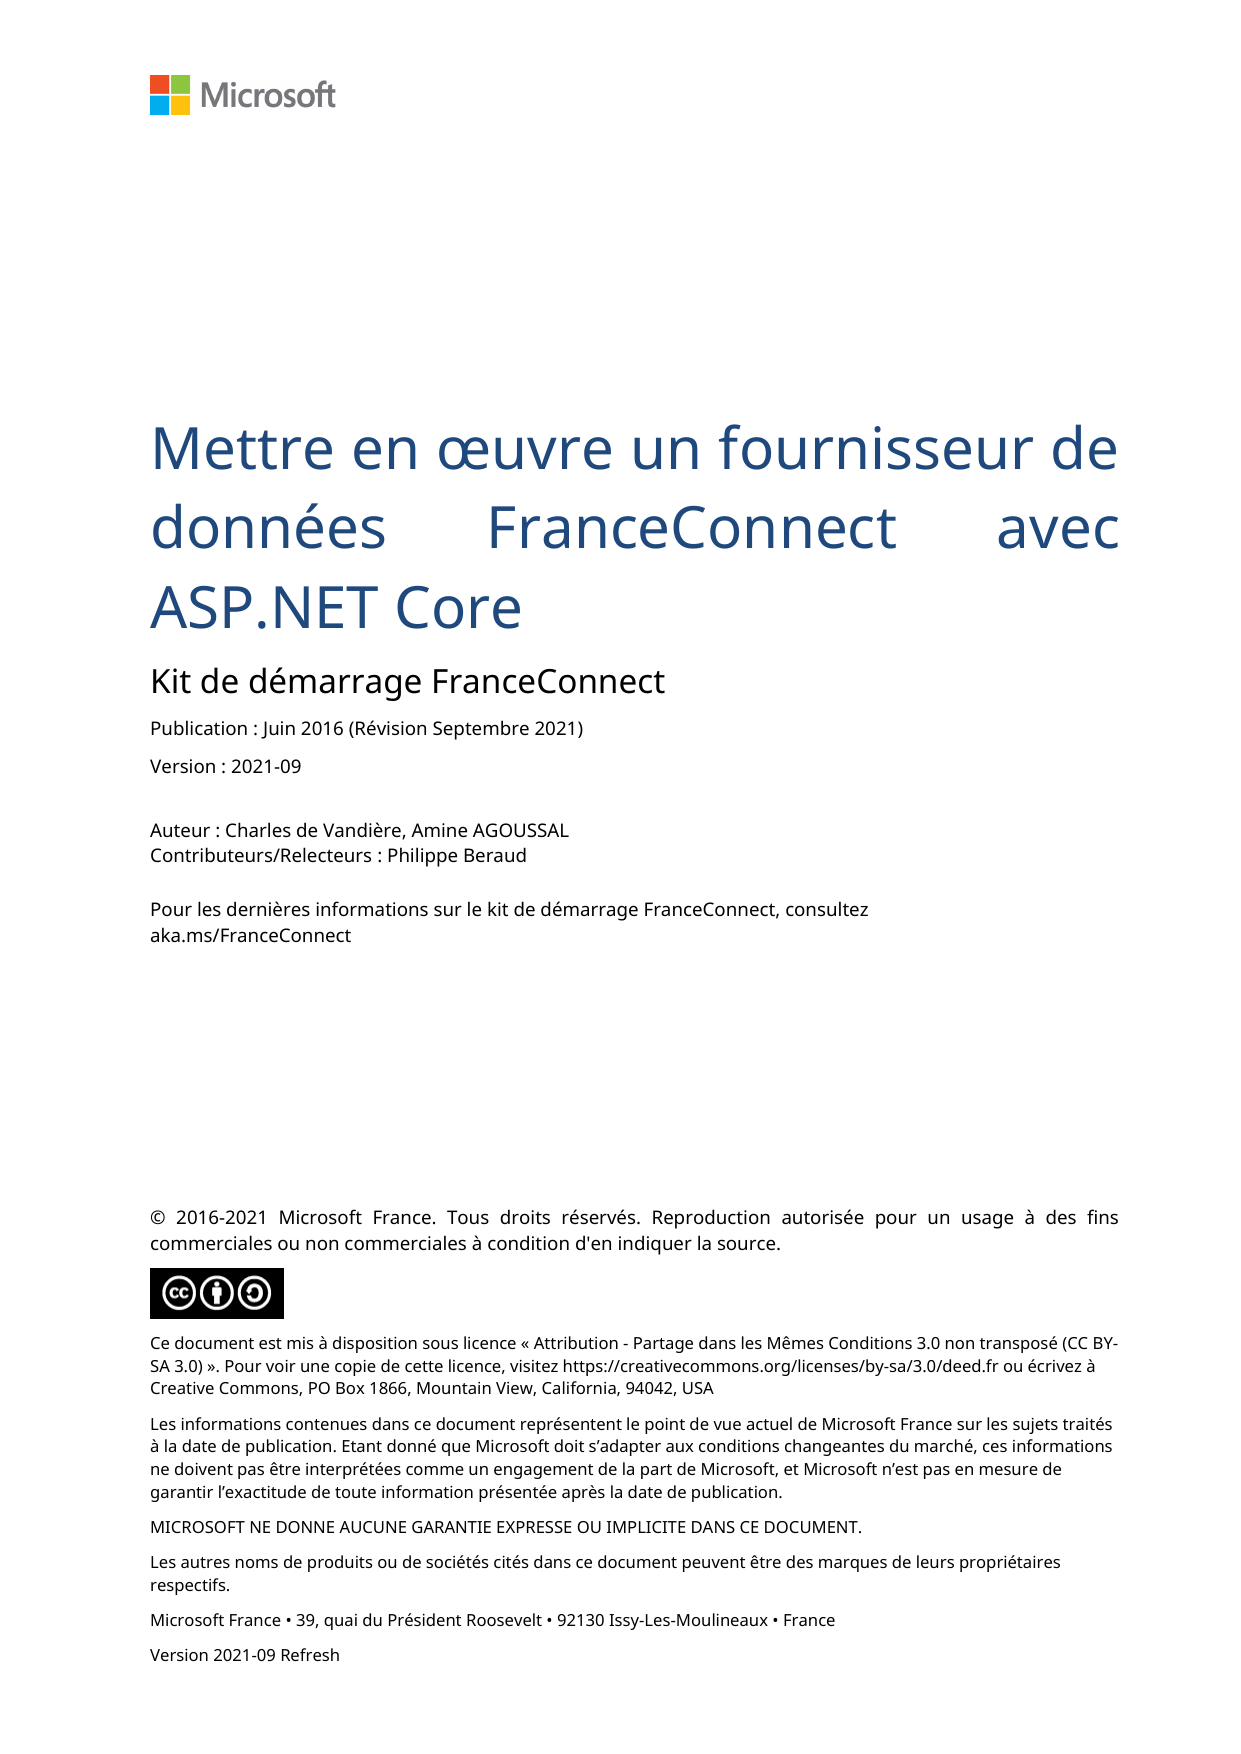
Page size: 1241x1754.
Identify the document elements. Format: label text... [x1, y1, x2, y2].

text Version : 2021-09 [150, 754, 1120, 779]
picture [150, 75, 336, 115]
text Contributeurs/Relecteurs : Philippe Beraud [150, 843, 1120, 868]
text Auteur : Charles de Vandière, Amine AGOUSSAL [150, 817, 1120, 843]
text Publication : Juin 2016 (Révision Septembre 2021) [150, 716, 1120, 741]
text Kit de démarrage FranceConnect [150, 658, 1120, 703]
text aka.ms/FranceConnect [150, 922, 1120, 948]
text Pour les dernières informations sur le kit de démarrage FranceConnect, consultez [150, 897, 1120, 922]
picture [150, 1268, 284, 1319]
